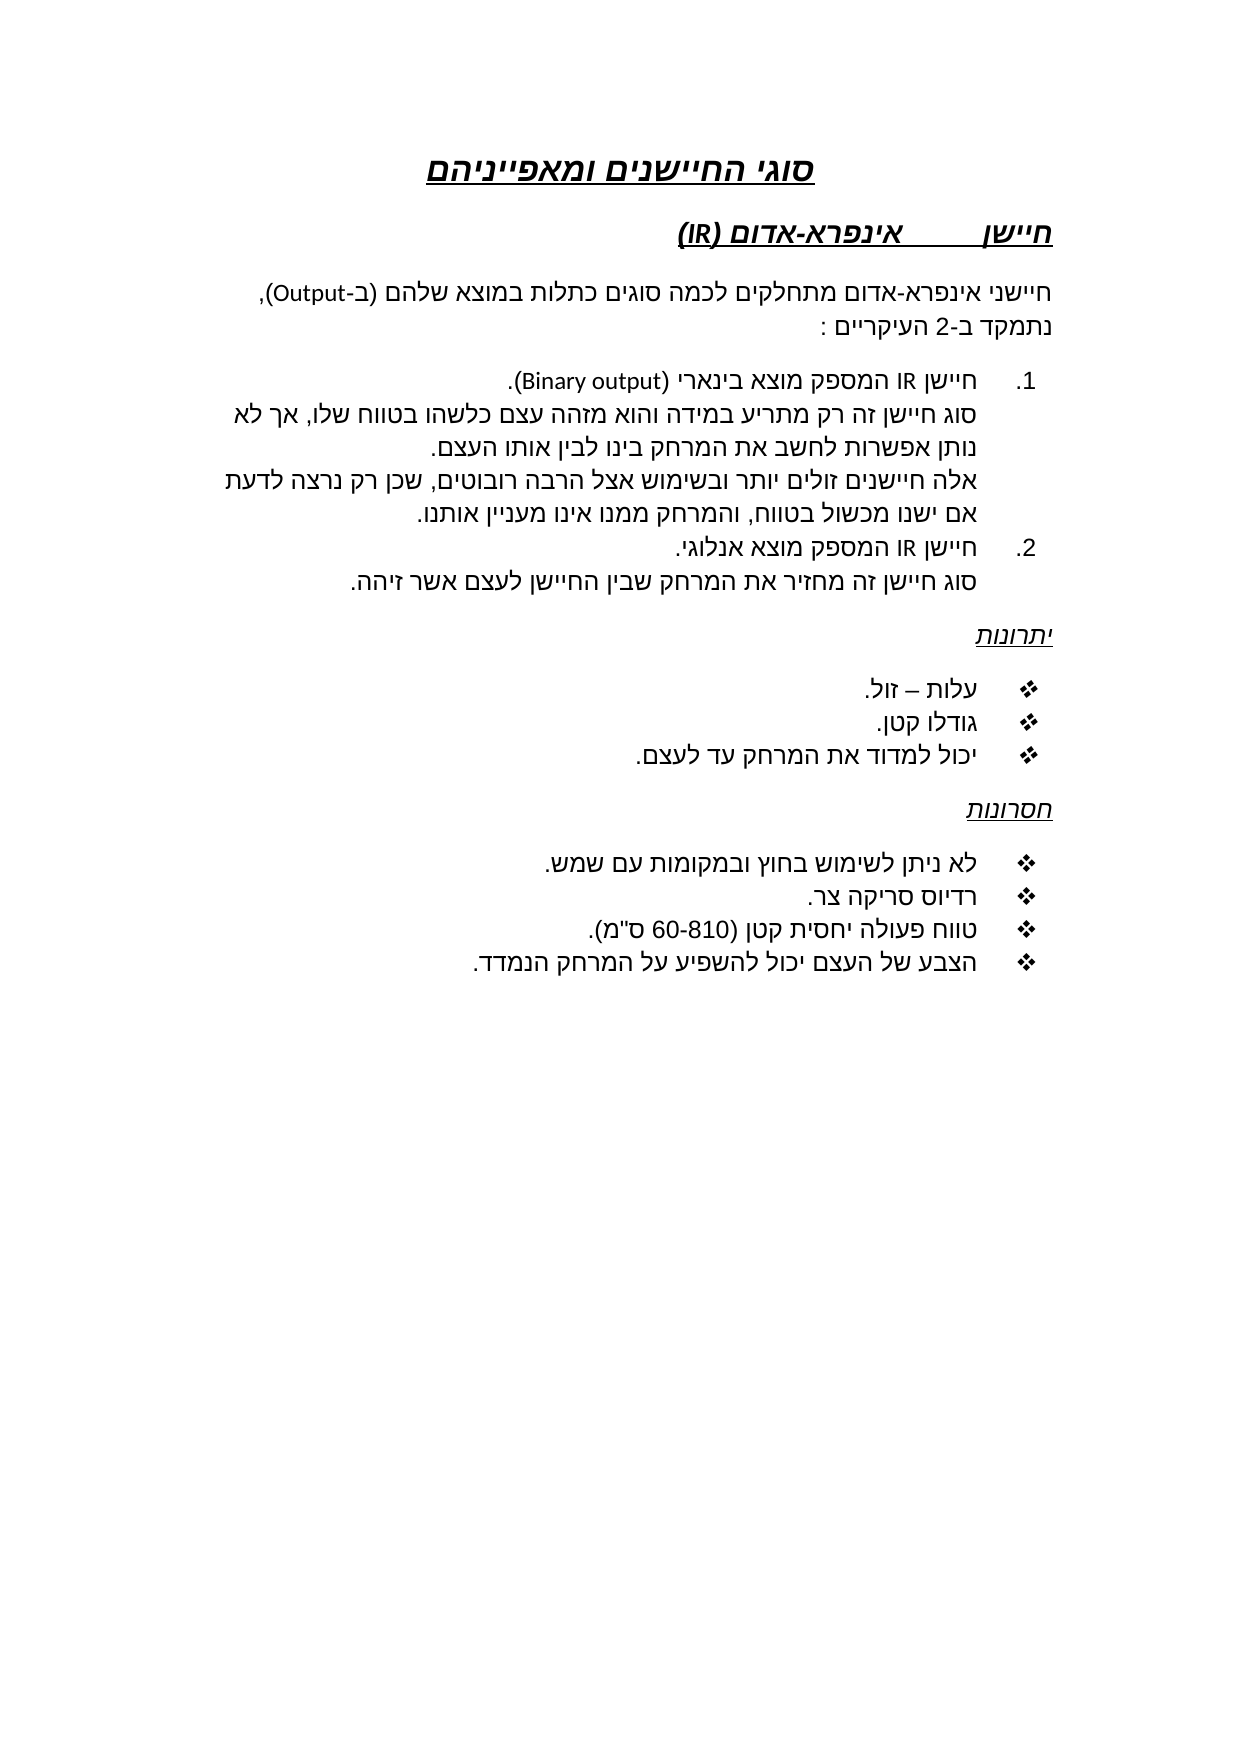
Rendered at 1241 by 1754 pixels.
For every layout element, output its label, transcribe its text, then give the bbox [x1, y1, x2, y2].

text סוגי החיישנים ומאפייניהם [187, 150, 1053, 188]
text חסרונות [187, 795, 1053, 824]
text חיישן אינפרא-אדום (IR) [187, 215, 1053, 251]
list יכול למדוד את המרחק עד לעצם. [187, 741, 1015, 770]
list רדיוס סריקה צר. [187, 882, 1015, 911]
list עלות – זול. [187, 675, 1015, 704]
list הצבע של העצם יכול להשפיע על המרחק הנמדד. [187, 948, 1015, 977]
text חיישני אינפרא-אדום מתחלקים לכמה סוגים כתלות במוצא שלהם (ב-Output), נתמקד ב-2 העיקריים : [187, 277, 1053, 340]
list גודלו קטן. [187, 708, 1015, 737]
list לא ניתן לשימוש בחוץ ובמקומות עם שמש. [187, 849, 1015, 878]
list חיישן IR המספק מוצא אנלוגי. סוג חיישן זה מחזיר את המרחק שבין החיישן לעצם אשר זיהה. [187, 532, 1015, 596]
list חיישן IR המספק מוצא בינארי (Binary output). סוג חיישן זה רק מתריע במידה והוא מזהה עצם כלשהו בטווח שלו, אך לא נותן אפשרות לחשב את המרחק בינו לבין אותו העצם. אלה חיישנים זולים יותר ובשימוש אצל הרבה רובוטים, שכן רק נרצה לדעת אם ישנו מכשול בטווח, והמרחק ממנו אינו מעניין אותנו. [187, 365, 1015, 528]
text יתרונות [187, 621, 1053, 650]
list טווח פעולה יחסית קטן (60-810 ס"מ). [187, 915, 1015, 944]
